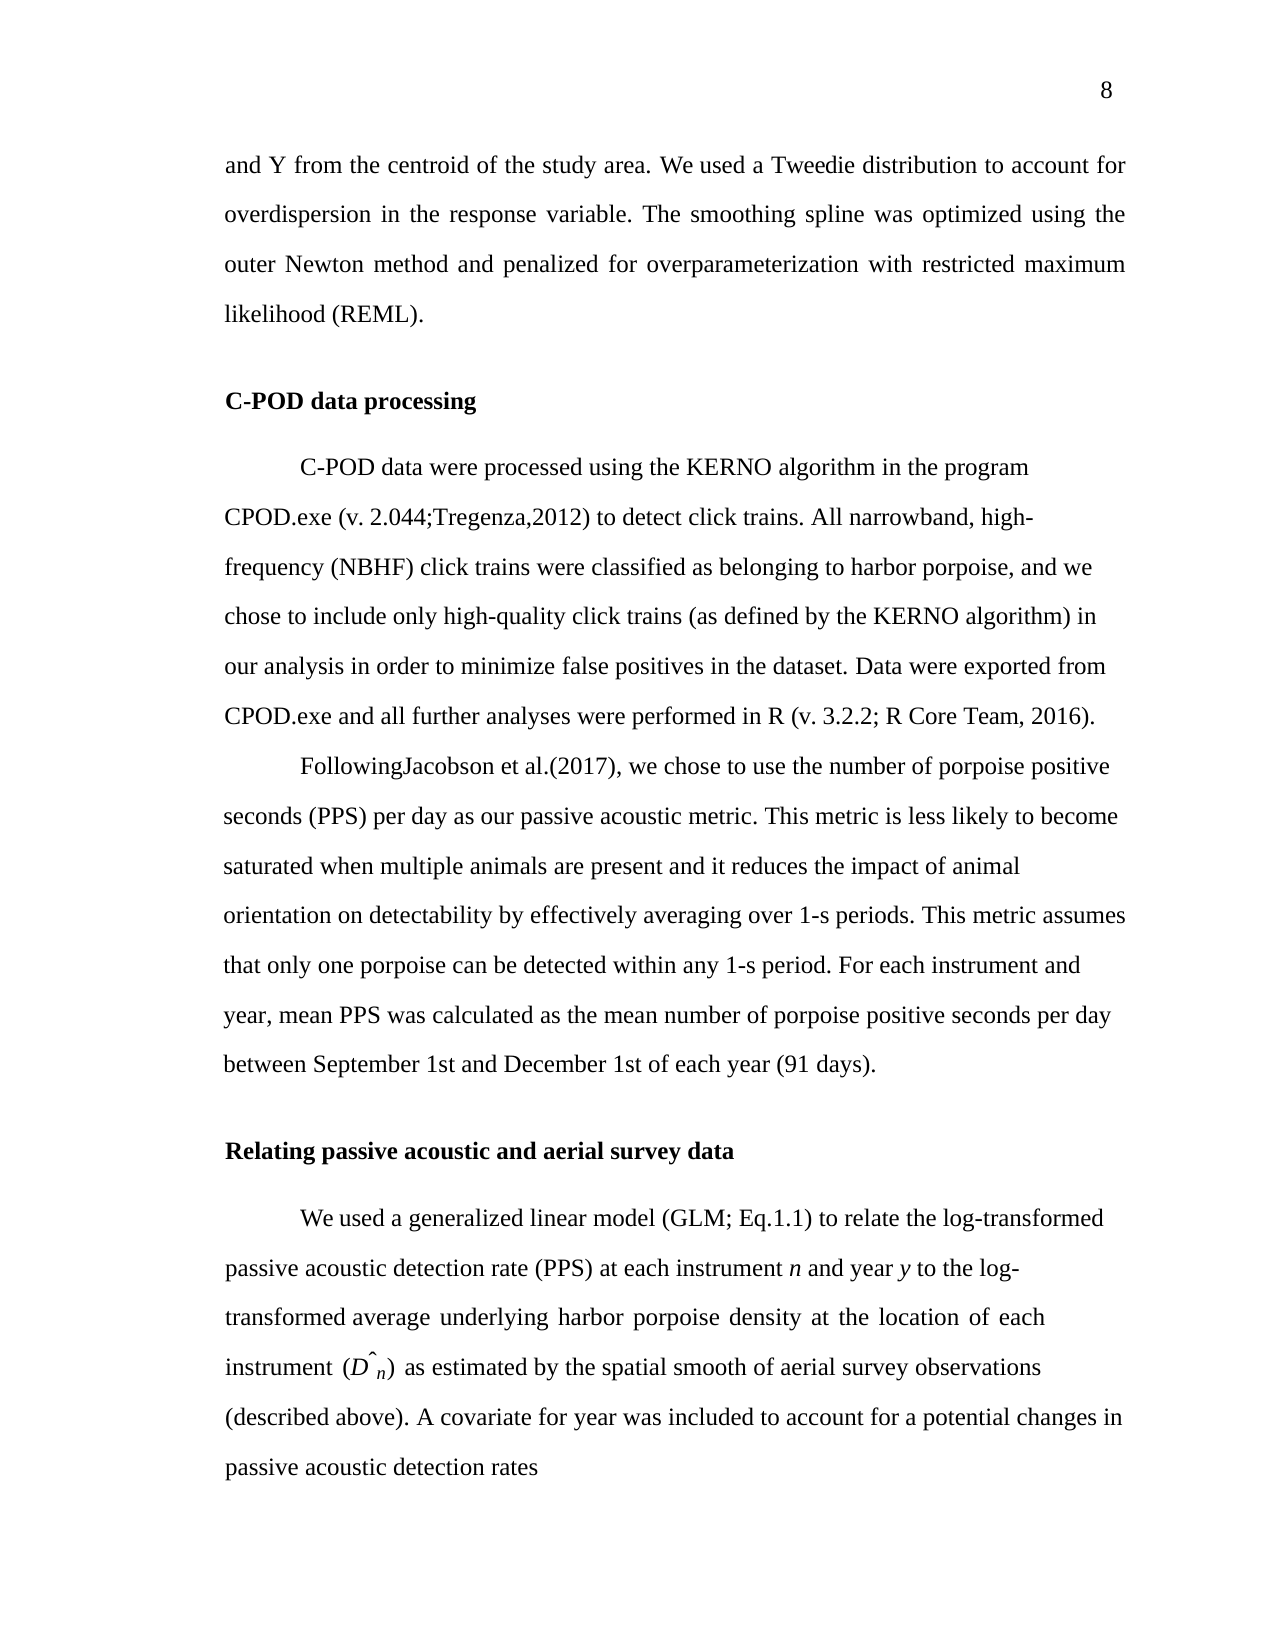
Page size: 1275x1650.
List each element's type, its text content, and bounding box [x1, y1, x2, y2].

text C-POD data were processed using the KERNO algorithm in the program CPOD.exe (v. 2.044;Tregenza,2012) to detect click trains. All narrowband, high-frequency (NBHF) click trains were classified as belonging to harbor porpoise, and we chose to include only high-quality click trains (as defined by the KERNO algorithm) in our analysis in order to minimize false positives in the dataset. Data were exported from CPOD.exe and all further analyses were performed in R (v. 3.2.2; R Core Team, 2016). [224, 452, 1126, 729]
subtitle C-POD data processing [225, 386, 1137, 414]
text We used a generalized linear model (GLM; Eq.1.1) to relate the log-transformed passive acoustic detection rate (PPS) at each instrument n and year y to the log-transformed average underlying harbor porpoise density at the location of each instrument (Dˆn) as estimated by the spatial smooth of aerial survey observations (described above). A covariate for year was included to account for a potential changes in passive acoustic detection rates [225, 1186, 1126, 1485]
subtitle Relating passive acoustic and aerial survey data [225, 1136, 1137, 1165]
text and Y from the centroid of the study area. We used a Tweedie distribution to account for overdispersion in the response variable. The smoothing spline was optimized using the outer Newton method and penalized for overparameterization with restricted maximum likelihood (REML). [224, 150, 1126, 328]
text FollowingJacobson et al.(2017), we chose to use the number of porpoise positive seconds (PPS) per day as our passive acoustic metric. This metric is less likely to become saturated when multiple animals are present and it reduces the impact of animal orientation on detectability by effectively averaging over 1-s periods. This metric assumes that only one porpoise can be detected within any 1-s period. For each instrument and year, mean PPS was calculated as the mean number of porpoise positive seconds per day between September 1st and December 1st of each year (91 days). [223, 751, 1126, 1078]
